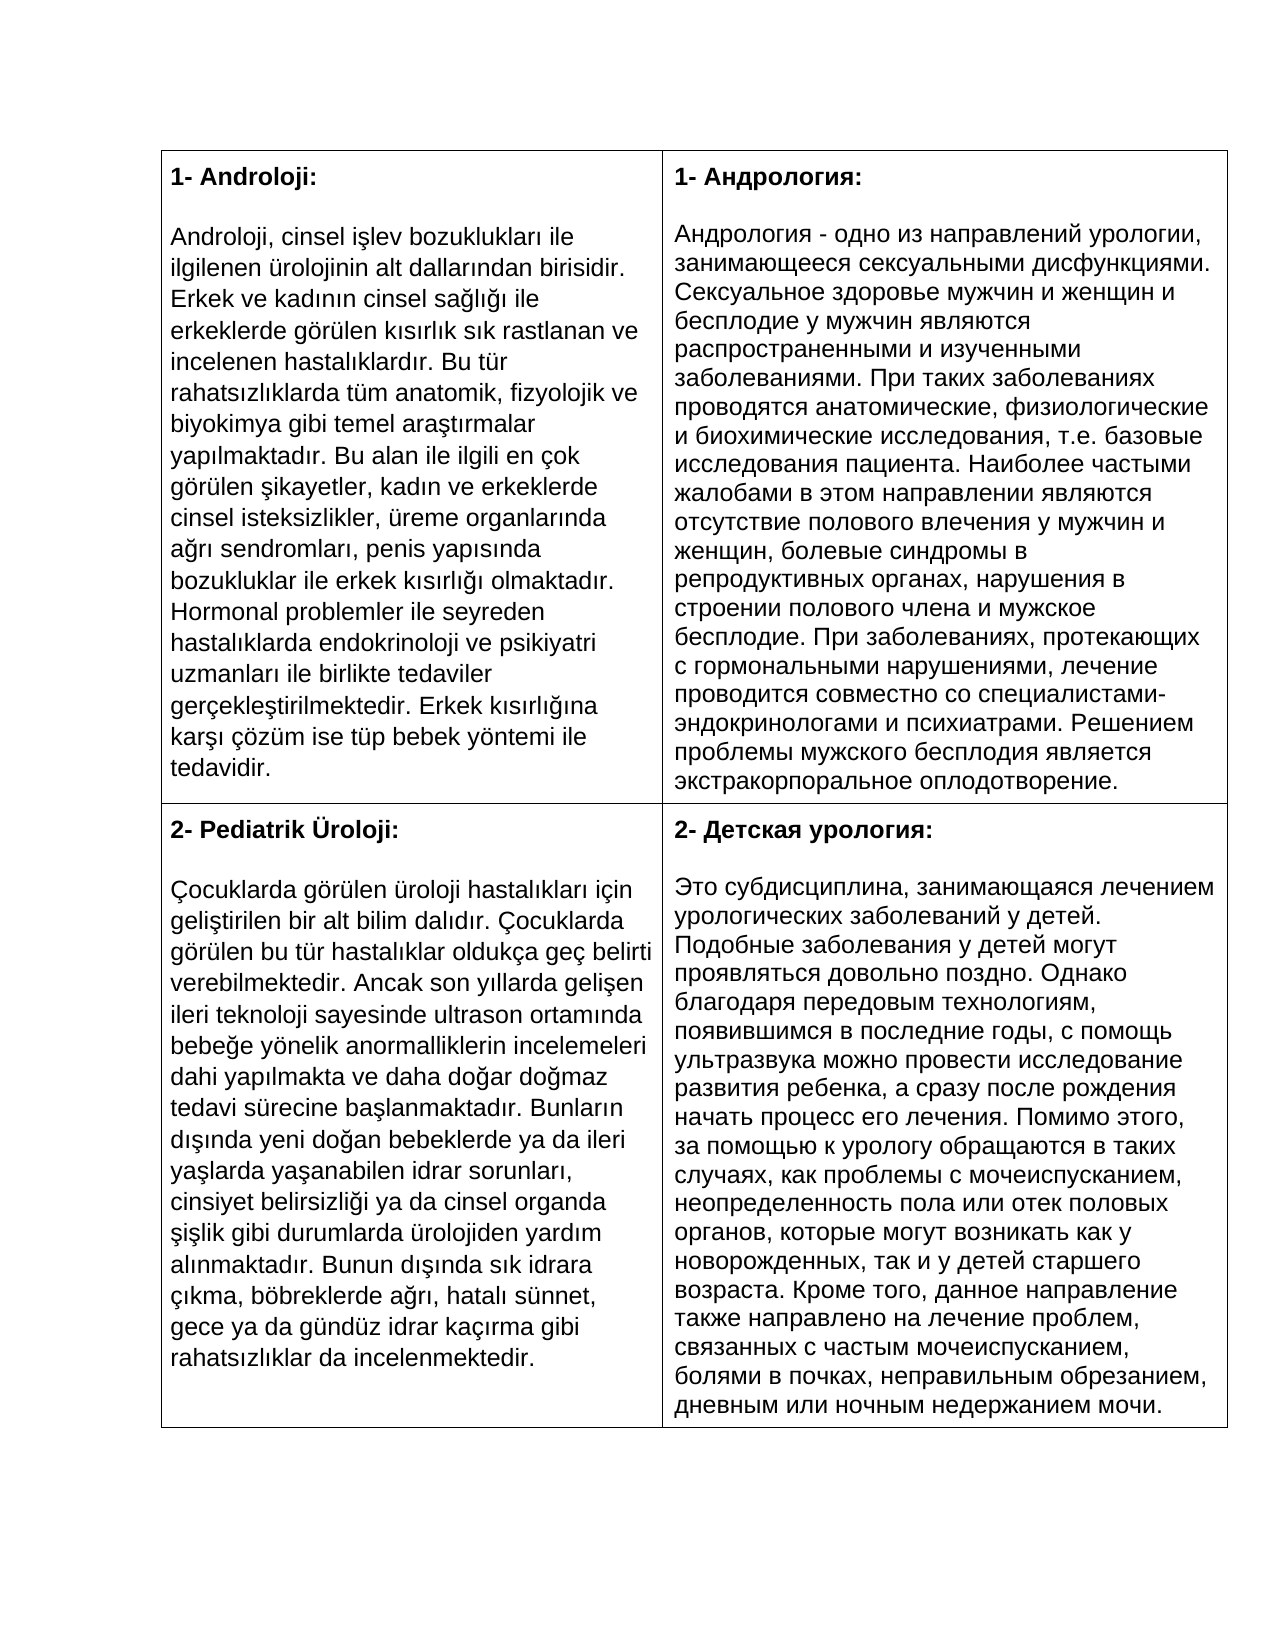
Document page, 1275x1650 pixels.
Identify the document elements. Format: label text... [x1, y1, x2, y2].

table_cell 2- Pediatrik Üroloji: Çocuklarda görülen üroloji hastalıkları için geliştirilen bir alt bilim dalıdır. Çocuklarda görülen bu tür hastalıklar oldukça geç belirti verebilmektedir. Ancak son yıllarda gelişen ileri teknoloji sayesinde ultrason ortamında bebeğe yönelik anormalliklerin incelemeleri dahi yapılmakta ve daha doğar doğmaz tedavi sürecine başlanmaktadır. Bunların dışında yeni doğan bebeklerde ya da ileri yaşlarda yaşanabilen idrar sorunları, cinsiyet belirsizliği ya da cinsel organda şişlik gibi durumlarda ürolojiden yardım alınmaktadır. Bunun dışında sık idrara çıkma, böbreklerde ağrı, hatalı sünnet, gece ya da gündüz idrar kaçırma gibi rahatsızlıklar da incelenmektedir. [162, 804, 662, 1427]
table_cell 1- Androloji: Androloji, cinsel işlev bozuklukları ile ilgilenen ürolojinin alt dallarından birisidir. Erkek ve kadının cinsel sağlığı ile erkeklerde görülen kısırlık sık rastlanan ve incelenen hastalıklardır. Bu tür rahatsızlıklarda tüm anatomik, fizyolojik ve biyokimya gibi temel araştırmalar yapılmaktadır. Bu alan ile ilgili en çok görülen şikayetler, kadın ve erkeklerde cinsel isteksizlikler, üreme organlarında ağrı sendromları, penis yapısında bozukluklar ile erkek kısırlığı olmaktadır. Hormonal problemler ile seyreden hastalıklarda endokrinoloji ve psikiyatri uzmanları ile birlikte tedaviler gerçekleştirilmektedir. Erkek kısırlığına karşı çözüm ise tüp bebek yöntemi ile tedavidir. [162, 151, 662, 803]
table_cell 2- Детская урология: Это субдисциплина, занимающаяся лечением урологических заболеваний у детей. Подобные заболевания у детей могут проявляться довольно поздно. Однако благодаря передовым технологиям, появившимся в последние годы, с помощь ультразвука можно провести исследование развития ребенка, а сразу после рождения начать процесс его лечения. Помимо этого, за помощью к урологу обращаются в таких случаях, как проблемы с мочеиспусканием, неопределенность пола или отек половых органов, которые могут возникать как у новорожденных, так и у детей старшего возраста. Кроме того, данное направление также направлено на лечение проблем, связанных с частым мочеиспусканием, болями в почках, неправильным обрезанием, дневным или ночным недержанием мочи. [663, 804, 1227, 1427]
table_cell 1- Андрология: Андрология - одно из направлений урологии, занимающееся сексуальными дисфункциями. Сексуальное здоровье мужчин и женщин и бесплодие у мужчин являются распространенными и изученными заболеваниями. При таких заболеваниях проводятся анатомические, физиологические и биохимические исследования, т.е. базовые исследования пациента. Наиболее частыми жалобами в этом направлении являются отсутствие полового влечения у мужчин и женщин, болевые синдромы в репродуктивных органах, нарушения в строении полового члена и мужское бесплодие. При заболеваниях, протекающих с гормональными нарушениями, лечение проводится совместно со специалистами-эндокринологами и психиатрами. Решением проблемы мужского бесплодия является экстракорпоральное оплодотворение. [663, 151, 1227, 803]
